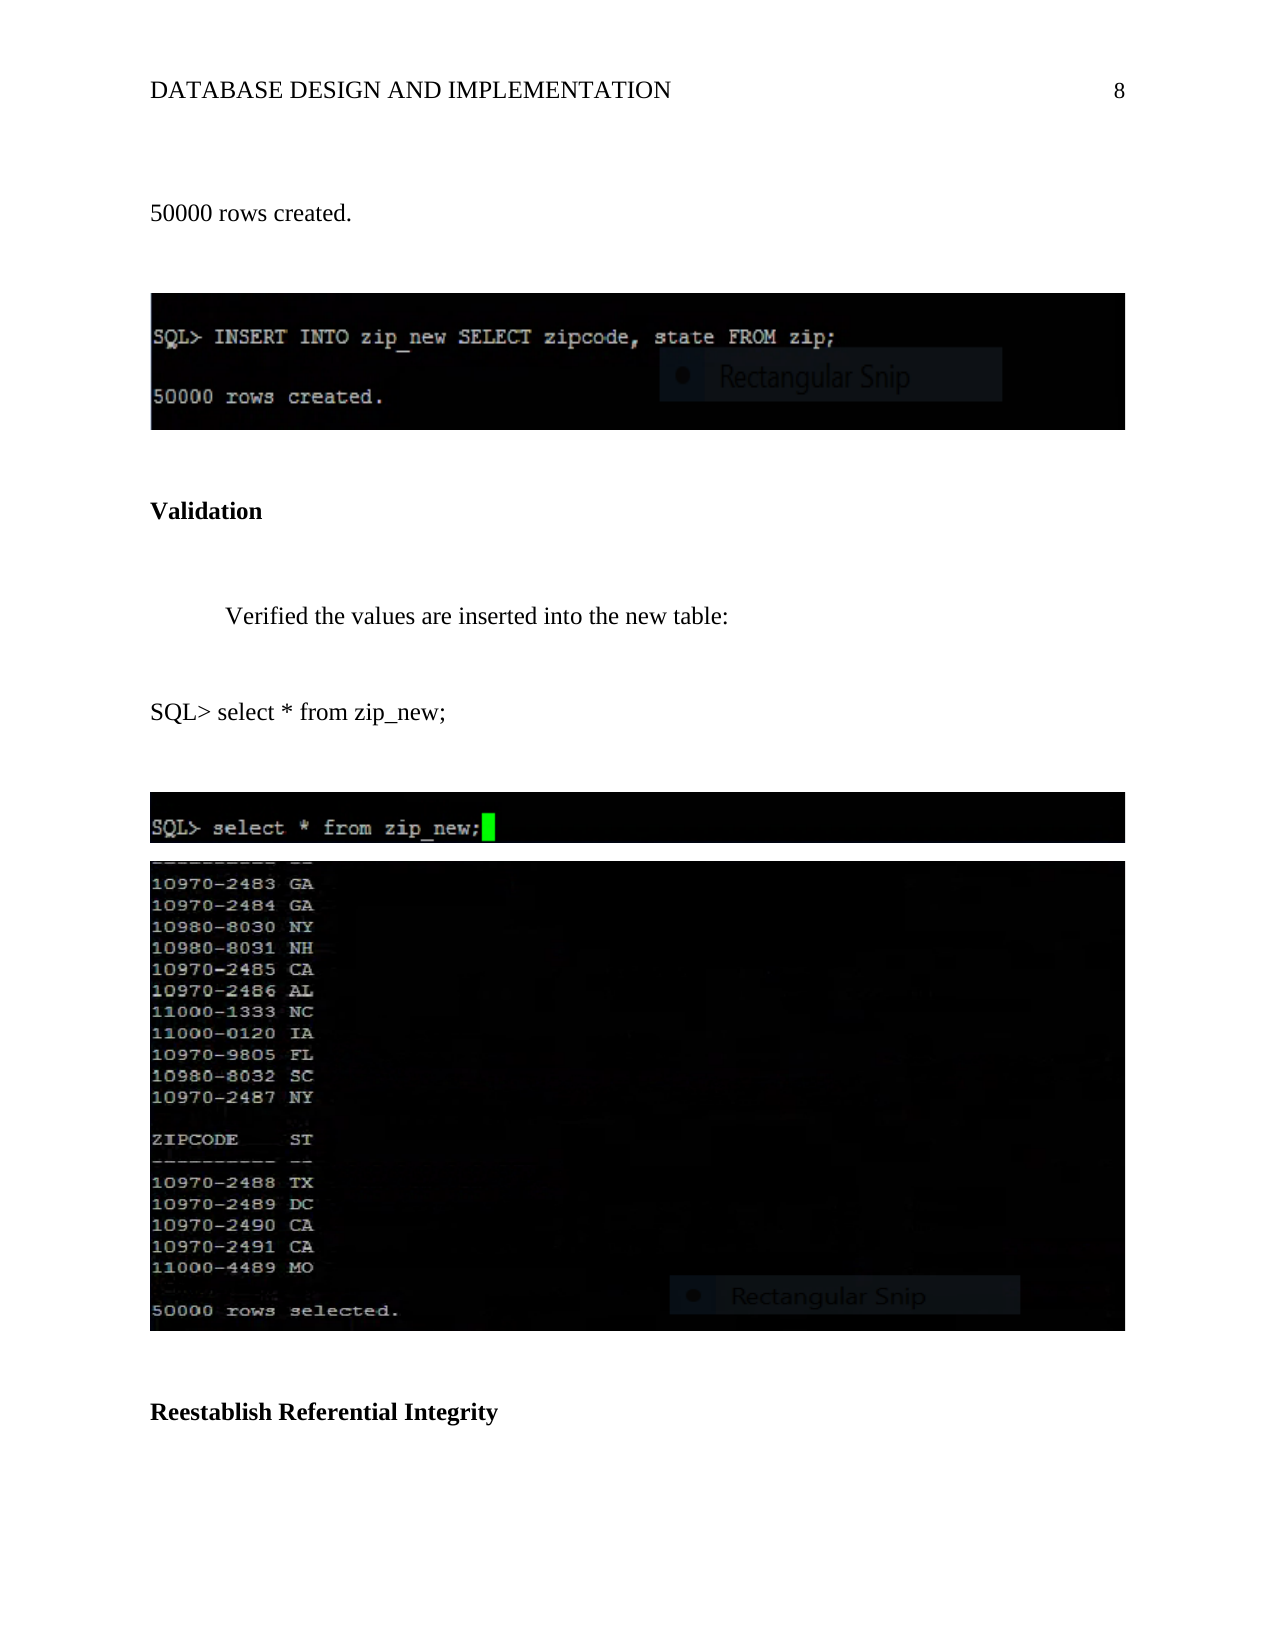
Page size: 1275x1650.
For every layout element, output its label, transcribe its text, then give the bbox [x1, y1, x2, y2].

text Verified the values are inserted into the new table: [150, 601, 1125, 630]
picture [150, 861, 1125, 1331]
text SQL> select * from zip_new; [150, 697, 1125, 726]
picture [150, 293, 1125, 430]
subtitle Reestablish Referential Integrity [150, 1397, 1125, 1426]
subtitle Validation [150, 496, 1125, 525]
text 50000 rows created. [150, 198, 1125, 226]
picture [150, 792, 1125, 843]
